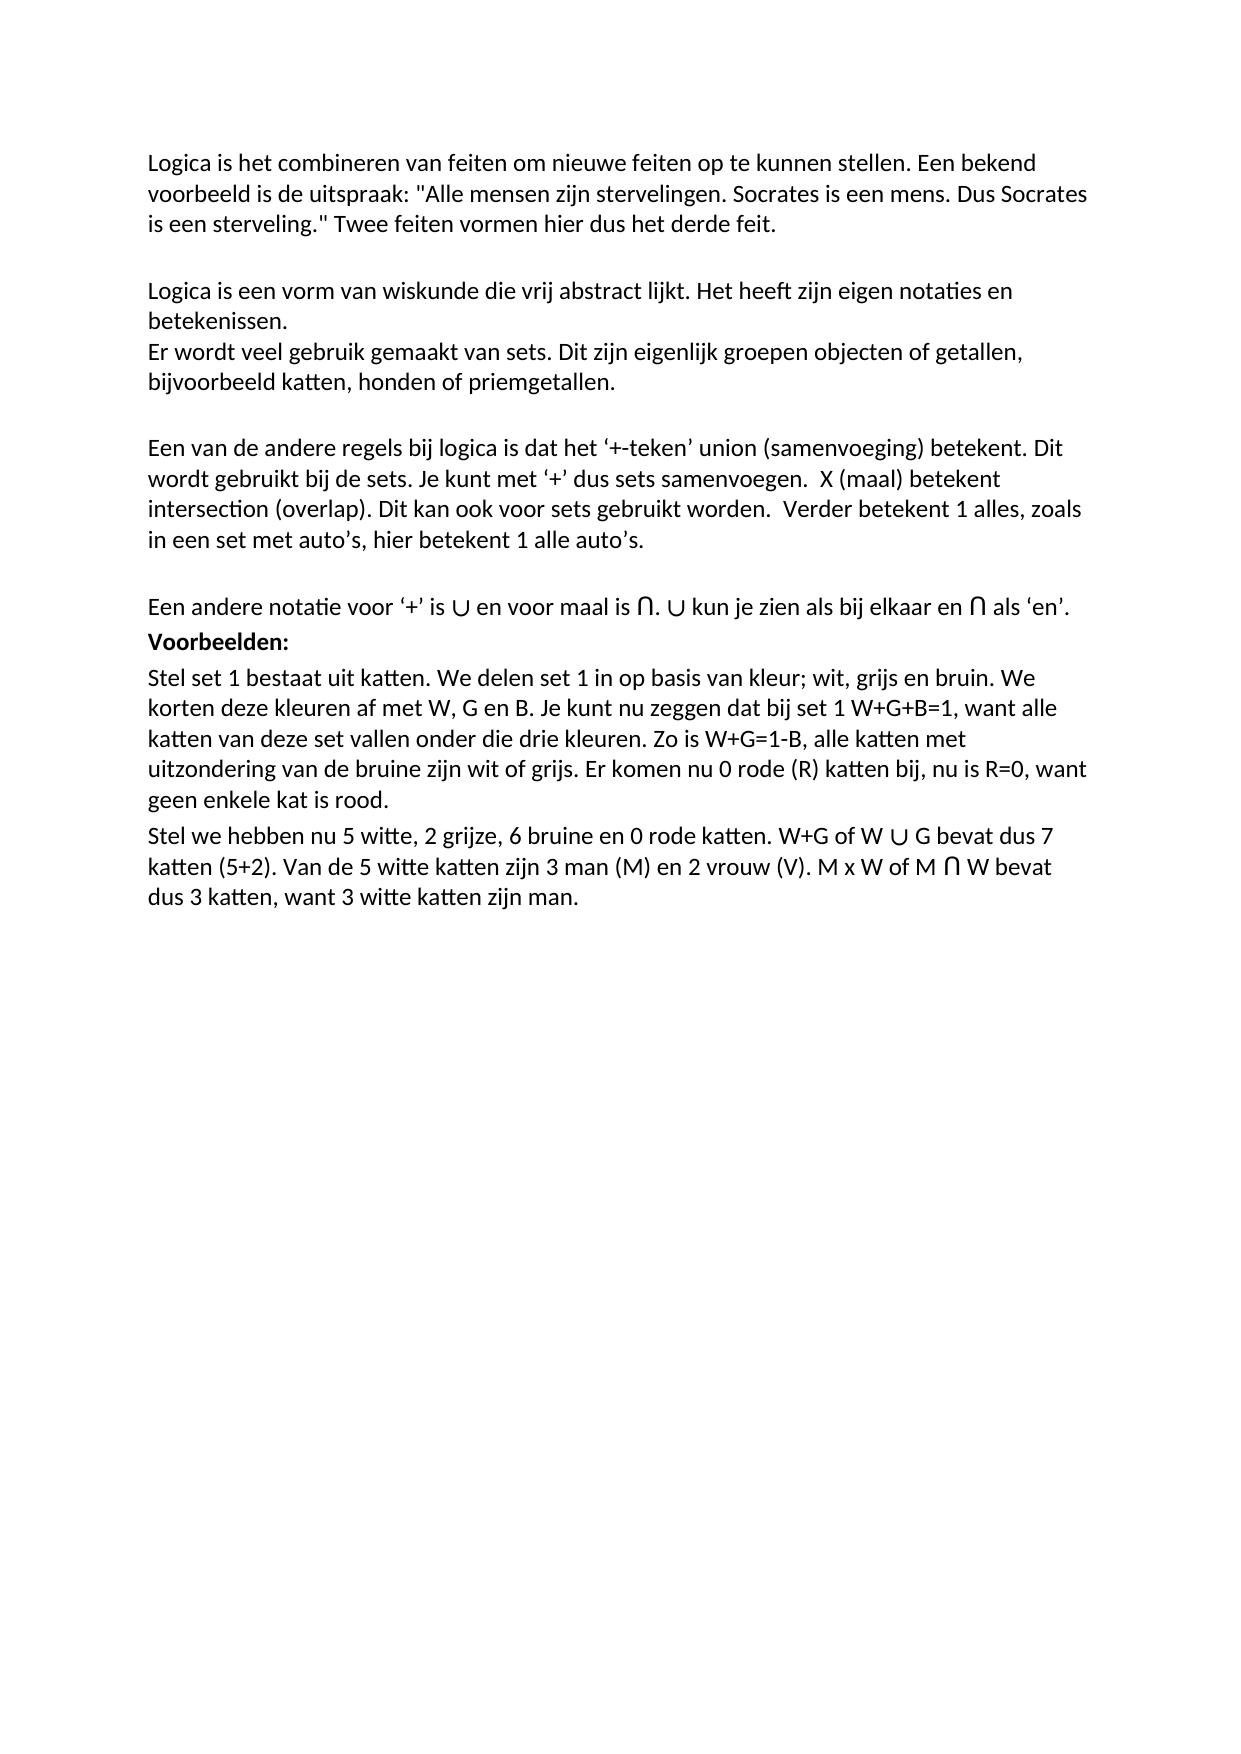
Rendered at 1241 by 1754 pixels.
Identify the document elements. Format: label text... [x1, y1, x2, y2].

text Stel we hebben nu 5 witte, 2 grijze, 6 bruine en 0 rode katten. W+G of W ∪ G bevat dus 7 katten (5+2). Van de 5 witte katten zijn 3 man (M) en 2 vrouw (V). M x W of M ꓵ W bevat dus 3 katten, want 3 witte katten zijn man. [148, 820, 1093, 912]
text Een van de andere regels bij logica is dat het ‘+-teken’ union (samenvoeging) betekent. Dit wordt gebruikt bij de sets. Je kunt met ‘+’ dus sets samenvoegen. X (maal) betekent intersection (overlap). Dit kan ook voor sets gebruikt worden. Verder betekent 1 alles, zoals in een set met auto’s, hier betekent 1 alle auto’s. [148, 402, 1093, 554]
text Stel set 1 bestaat uit katten. We delen set 1 in op basis van kleur; wit, grijs en bruin. We korten deze kleuren af met W, G en B. Je kunt nu zeggen dat bij set 1 W+G+B=1, want alle katten van deze set vallen onder die drie kleuren. Zo is W+G=1-B, alle katten met uitzondering van de bruine zijn wit of grijs. Er komen nu 0 rode (R) katten bij, nu is R=0, want geen enkele kat is rood. [148, 662, 1093, 814]
text Voorbeelden: [148, 626, 1093, 657]
text Logica is een vorm van wiskunde die vrij abstract lijkt. Het heeft zijn eigen notaties en betekenissen. Er wordt veel gebruik gemaakt van sets. Dit zijn eigenlijk groepen objecten of getallen, bijvoorbeeld katten, honden of priemgetallen. [148, 244, 1093, 397]
text Een andere notatie voor ‘+’ is ∪ en voor maal is ꓵ. ∪ kun je zien als bij elkaar en ꓵ als ‘en’. [148, 560, 1093, 621]
text Logica is het combineren van feiten om nieuwe feiten op te kunnen stellen. Een bekend voorbeeld is de uitspraak: "Alle mensen zijn stervelingen. Socrates is een mens. Dus Socrates is een sterveling." Twee feiten vormen hier dus het derde feit. [148, 148, 1093, 239]
